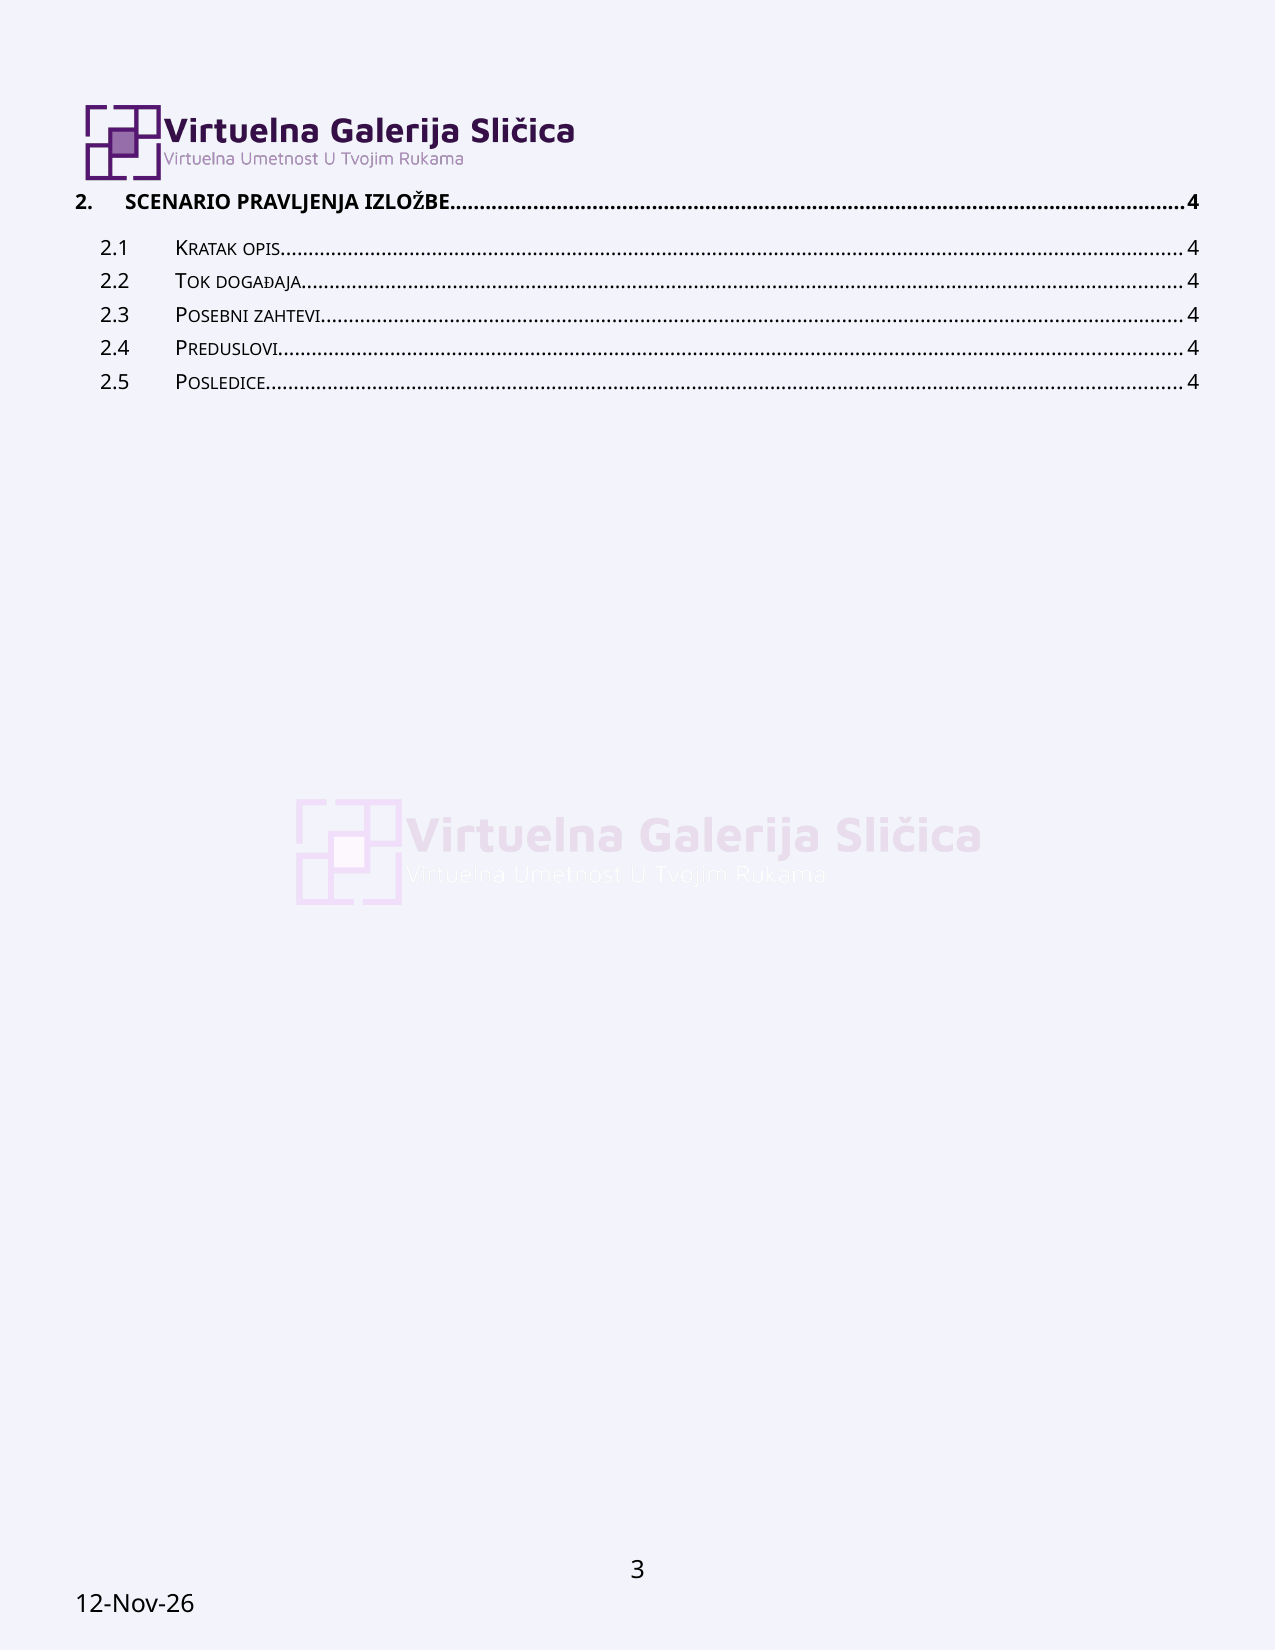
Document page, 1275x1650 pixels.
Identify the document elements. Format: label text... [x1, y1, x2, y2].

text 2.3 Posebni zahtevi 4 [100, 300, 1200, 328]
text 2. Scenario pravljenja izložbe 4 [75, 187, 1200, 215]
picture [75, 105, 580, 187]
text 2.4 Preduslovi 4 [100, 333, 1200, 362]
text 2.1 Kratak opis 4 [100, 233, 1200, 261]
text 2.2 Tok događaja 4 [100, 266, 1200, 295]
text 2.5 Posledice 4 [100, 367, 1200, 395]
